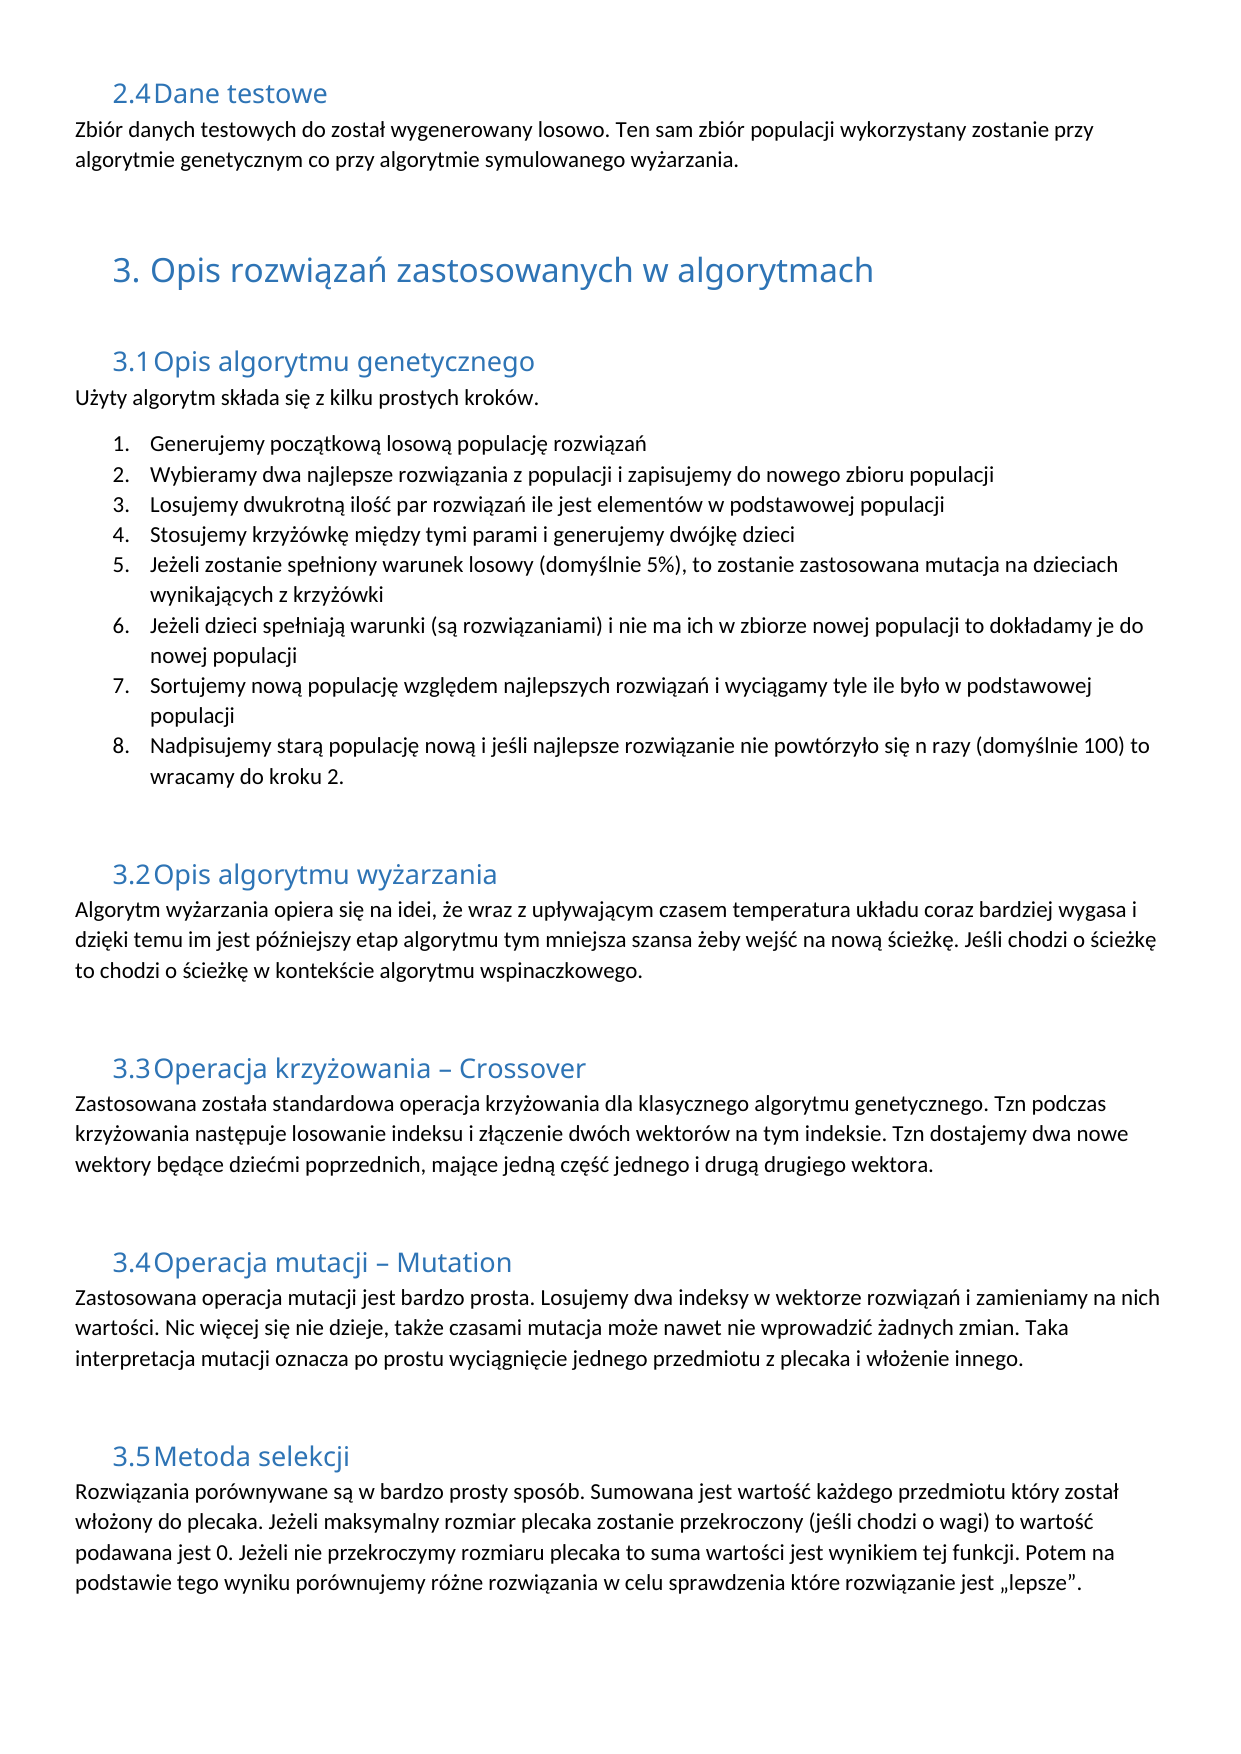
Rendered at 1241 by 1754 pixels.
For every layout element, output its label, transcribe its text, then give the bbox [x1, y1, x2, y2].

text Zastosowana została standardowa operacja krzyżowania dla klasycznego algorytmu genetycznego. Tzn podczas krzyżowania następuje losowanie indeksu i złączenie dwóch wektorów na tym indeksie. Tzn dostajemy dwa nowe wektory będące dziećmi poprzednich, mające jedną część jednego i drugą drugiego wektora. [75, 1089, 1165, 1178]
subtitle Dane testowe [112, 75, 1165, 112]
subtitle Metoda selekcji [112, 1437, 1165, 1474]
subtitle Opis algorytmu wyżarzania [112, 856, 1165, 892]
list Stosujemy krzyżówkę między tymi parami i generujemy dwójkę dzieci [112, 520, 1165, 548]
text Rozwiązania porównywane są w bardzo prosty sposób. Sumowana jest wartość każdego przedmiotu który został włożony do plecaka. Jeżeli maksymalny rozmiar plecaka zostanie przekroczony (jeśli chodzi o wagi) to wartość podawana jest 0. Jeżeli nie przekroczymy rozmiaru plecaka to suma wartości jest wynikiem tej funkcji. Potem na podstawie tego wyniku porównujemy różne rozwiązania w celu sprawdzenia które rozwiązanie jest „lepsze”. [75, 1477, 1165, 1596]
text Algorytm wyżarzania opiera się na idei, że wraz z upływającym czasem temperatura układu coraz bardziej wygasa i dzięki temu im jest późniejszy etap algorytmu tym mniejsza szansa żeby wejść na nową ścieżkę. Jeśli chodzi o ścieżkę to chodzi o ścieżkę w kontekście algorytmu wspinaczkowego. [75, 895, 1165, 984]
text Użyty algorytm składa się z kilku prostych kroków. [75, 383, 1165, 411]
list Sortujemy nową populację względem najlepszych rozwiązań i wyciągamy tyle ile było w podstawowej populacji [112, 671, 1165, 729]
text Zastosowana operacja mutacji jest bardzo prosta. Losujemy dwa indeksy w wektorze rozwiązań i zamieniamy na nich wartości. Nic więcej się nie dzieje, także czasami mutacja może nawet nie wprowadzić żadnych zmian. Taka interpretacja mutacji oznacza po prostu wyciągnięcie jednego przedmiotu z plecaka i włożenie innego. [75, 1283, 1165, 1372]
text Zbiór danych testowych do został wygenerowany losowo. Ten sam zbiór populacji wykorzystany zostanie przy algorytmie genetycznym co przy algorytmie symulowanego wyżarzania. [75, 115, 1165, 173]
subtitle Operacja mutacji – Mutation [112, 1243, 1165, 1280]
subtitle Opis algorytmu genetycznego [112, 343, 1165, 380]
subtitle Opis rozwiązań zastosowanych w algorytmach [112, 247, 1165, 292]
list Jeżeli dzieci spełniają warunki (są rozwiązaniami) i nie ma ich w zbiorze nowej populacji to dokładamy je do nowej populacji [112, 611, 1165, 669]
list Wybieramy dwa najlepsze rozwiązania z populacji i zapisujemy do nowego zbioru populacji [112, 460, 1165, 488]
list Generujemy początkową losową populację rozwiązań [112, 429, 1165, 458]
list Nadpisujemy starą populację nową i jeśli najlepsze rozwiązanie nie powtórzyło się n razy (domyślnie 100) to wracamy do kroku 2. [112, 732, 1165, 790]
list Losujemy dwukrotną ilość par rozwiązań ile jest elementów w podstawowej populacji [112, 490, 1165, 518]
subtitle Operacja krzyżowania – Crossover [112, 1049, 1165, 1086]
list Jeżeli zostanie spełniony warunek losowy (domyślnie 5%), to zostanie zastosowana mutacja na dzieciach wynikających z krzyżówki [112, 550, 1165, 609]
